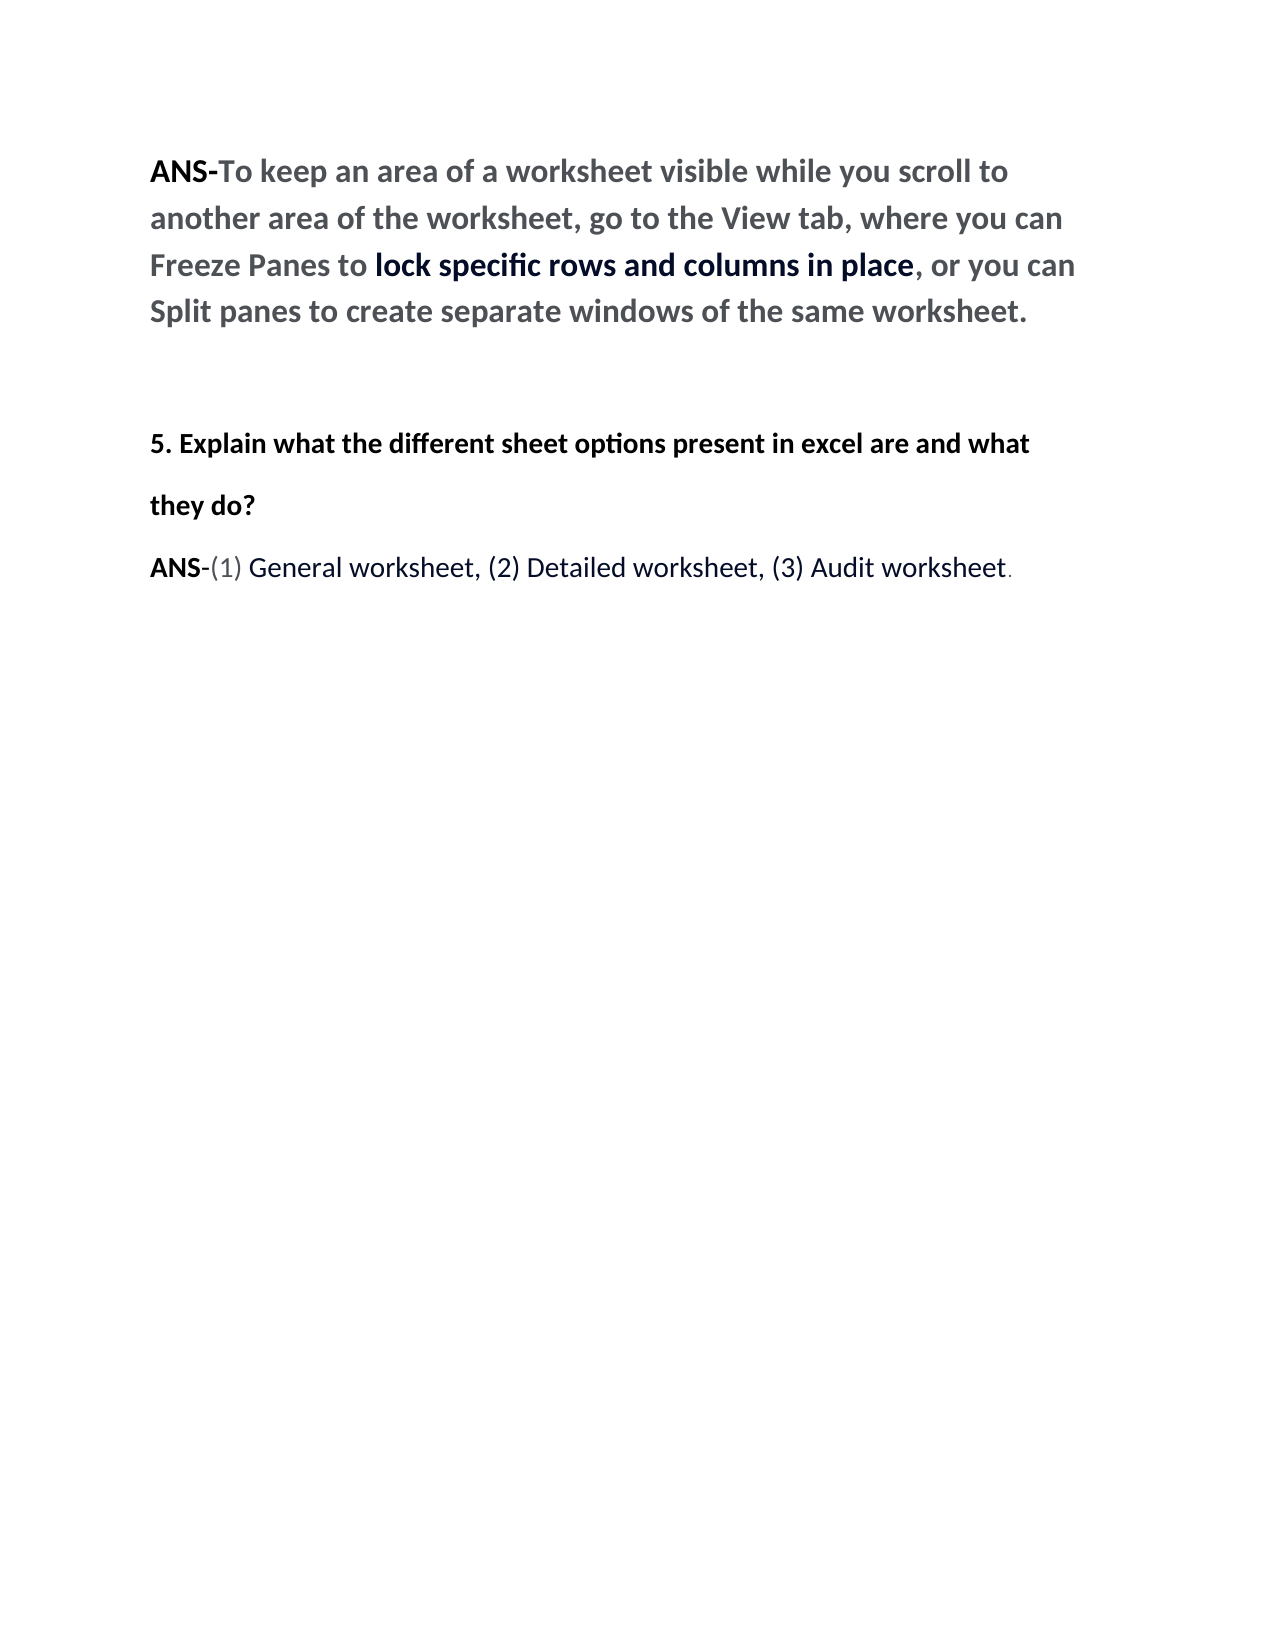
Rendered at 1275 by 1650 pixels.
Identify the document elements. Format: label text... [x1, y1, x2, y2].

text ANS-(1) General worksheet, (2) Detailed worksheet, (3) Audit worksheet. [249, 549, 1125, 585]
text ANS-To keep an area of a worksheet visible while you scroll to another area of the worksheet, go to the View tab, where you can Freeze Panes to lock specific rows and columns in place, or you can Split panes to create separate windows of the same worksheet. [150, 150, 1125, 331]
text they do? [150, 487, 1125, 523]
text 5. Explain what the different sheet options present in excel are and what [150, 426, 1125, 461]
